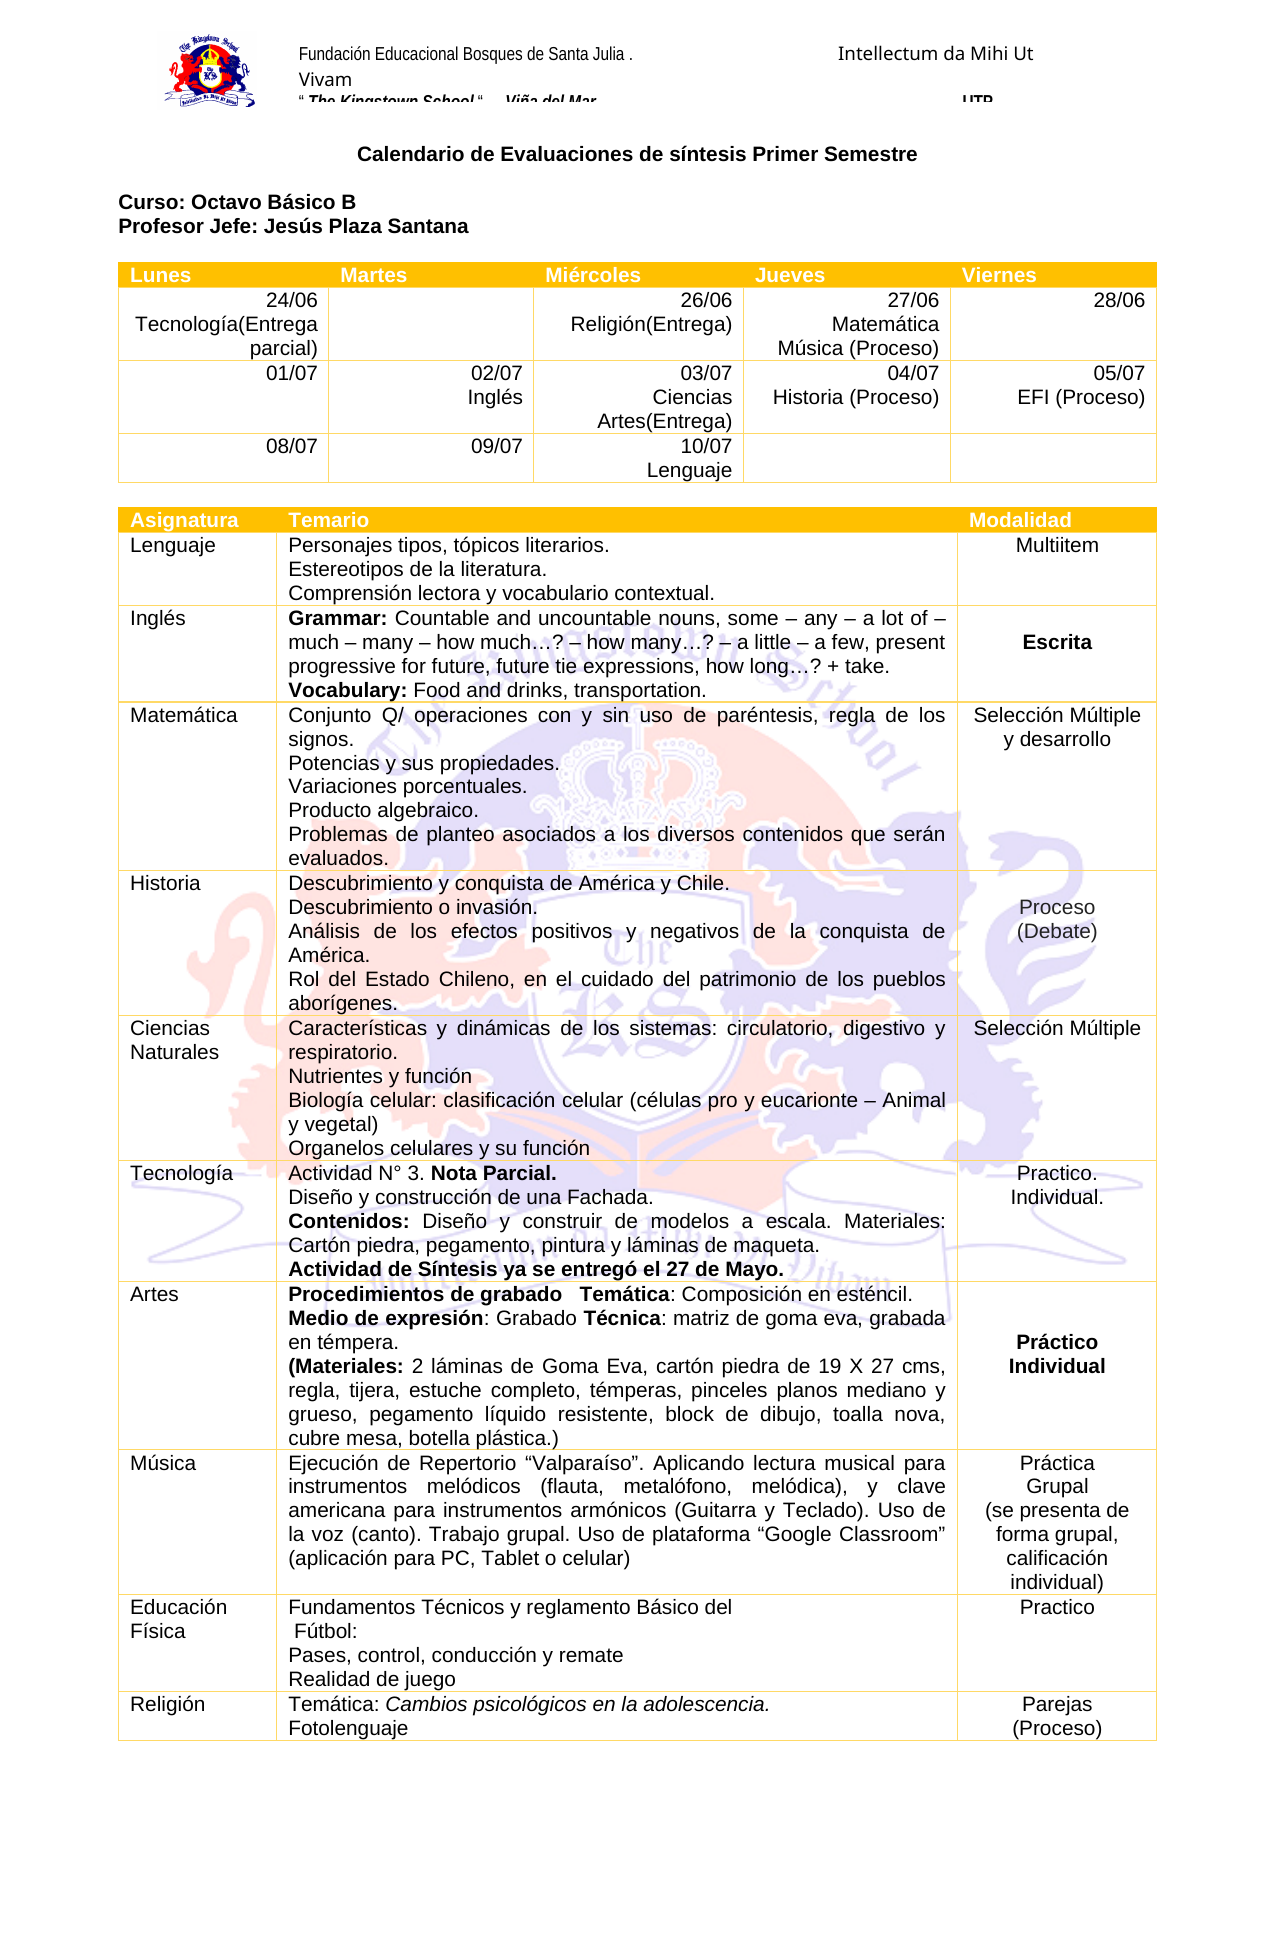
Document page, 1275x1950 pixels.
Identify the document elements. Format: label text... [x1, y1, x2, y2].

table_cell Matemática [119, 703, 276, 870]
table_cell 09/07 [329, 434, 533, 482]
table_cell 28/06 [951, 288, 1156, 360]
table_header Temario [277, 508, 957, 532]
table_header Lunes [119, 263, 328, 287]
table_cell 01/07 [119, 361, 328, 433]
table_cell Personajes tipos, tópicos literarios. Estereotipos de la literatura. Comprensión lectora y vocabulario contextual. [277, 533, 957, 604]
table_cell Ciencias Naturales [119, 1016, 276, 1160]
table_cell Tecnología [119, 1161, 276, 1281]
table_cell Artes [119, 1282, 276, 1449]
text Profesor Jefe: Jesús Plaza Santana [118, 214, 1157, 238]
table_cell Grammar: Countable and uncountable nouns, some – any – a lot of – much – many – how much…? – how many…? – a little – a few, present progressive for future, future tie expressions, how long…? + take. Vocabulary: Food and drinks, transportation. [277, 606, 957, 701]
table_cell Conjunto Q/ operaciones con y sin uso de paréntesis, regla de los signos. Potencias y sus propiedades. Variaciones porcentuales. Producto algebraico. Problemas de planteo asociados a los diversos contenidos que serán evaluados. [277, 703, 957, 870]
table_cell Selección Múltiple y desarrollo [958, 703, 1156, 870]
table_cell 27/06 Matemática Música (Proceso) [744, 288, 950, 360]
text Calendario de Evaluaciones de síntesis Primer Semestre [118, 142, 1157, 166]
table_cell Procedimientos de grabado Temática: Composición en esténcil. Medio de expresión: Grabado Técnica: matriz de goma eva, grabada en témpera. (Materiales: 2 láminas de Goma Eva, cartón piedra de 19 X 27 cms, regla, tijera, estuche completo, témperas, pinceles planos mediano y grueso, pegamento líquido resistente, block de dibujo, toalla nova, cubre mesa, botella plástica.) [277, 1282, 957, 1449]
table_cell Fundamentos Técnicos y reglamento Básico del Fútbol: Pases, control, conducción y remate Realidad de juego [277, 1595, 957, 1691]
table_cell 10/07 Lenguaje [534, 434, 743, 482]
table_cell Lenguaje [119, 533, 276, 604]
table_cell Parejas (Proceso) [958, 1692, 1156, 1740]
table_cell Características y dinámicas de los sistemas: circulatorio, digestivo y respiratorio. Nutrientes y función Biología celular: clasificación celular (células pro y eucarionte – Animal y vegetal) Organelos celulares y su función [277, 1016, 957, 1160]
table_cell Práctico Individual [958, 1282, 1156, 1449]
table_cell 26/06 Religión(Entrega) [534, 288, 743, 360]
table_cell Práctica Grupal (se presenta de forma grupal, calificación individual) [958, 1450, 1156, 1594]
table_cell Temática: Cambios psicológicos en la adolescencia. Fotolenguaje [277, 1692, 957, 1740]
table_cell 03/07 Ciencias Artes(Entrega) [534, 361, 743, 433]
table_header Viernes [951, 263, 1156, 287]
table_cell Selección Múltiple [958, 1016, 1156, 1160]
table_cell Practico [958, 1595, 1156, 1691]
table_cell [744, 434, 950, 482]
table_cell Educación Física [119, 1595, 276, 1691]
table_cell 04/07 Historia (Proceso) [744, 361, 950, 433]
table_header Martes [329, 263, 533, 287]
table_cell [329, 288, 533, 360]
text Curso: Octavo Básico B [118, 190, 1157, 214]
table_header Miércoles [534, 263, 743, 287]
table_cell 02/07 Inglés [329, 361, 533, 433]
table_cell Música [119, 1450, 276, 1594]
table_cell Descubrimiento y conquista de América y Chile. Descubrimiento o invasión. Análisis de los efectos positivos y negativos de la conquista de América. Rol del Estado Chileno, en el cuidado del patrimonio de los pueblos aborígenes. [277, 871, 957, 1015]
picture [156, 31, 257, 110]
table_cell Religión [119, 1692, 276, 1740]
table_cell Actividad N° 3. Nota Parcial. Diseño y construcción de una Fachada. Contenidos: Diseño y construir de modelos a escala. Materiales: Cartón piedra, pegamento, pintura y láminas de maqueta. Actividad de Síntesis ya se entregó el 27 de Mayo. [277, 1161, 957, 1281]
table_cell Historia [119, 871, 276, 1015]
table_cell Multiitem [958, 533, 1156, 604]
table_cell 24/06 Tecnología(Entrega parcial) [119, 288, 328, 360]
table_header Asignatura [119, 508, 276, 532]
table_cell Practico. Individual. [958, 1161, 1156, 1281]
table_header Jueves [744, 263, 950, 287]
table_cell Ejecución de Repertorio “Valparaíso”. Aplicando lectura musical para instrumentos melódicos (flauta, metalófono, melódica), y clave americana para instrumentos armónicos (Guitarra y Teclado). Uso de la voz (canto). Trabajo grupal. Uso de plataforma “Google Classroom” (aplicación para PC, Tablet o celular) [277, 1450, 957, 1594]
table_cell Inglés [119, 606, 276, 701]
table_cell Escrita [958, 606, 1156, 701]
table_header Modalidad [958, 508, 1156, 532]
table_cell 05/07 EFI (Proceso) [951, 361, 1156, 433]
table_cell Proceso (Debate) [958, 871, 1156, 1015]
table_cell [951, 434, 1156, 482]
table_cell 08/07 [119, 434, 328, 482]
